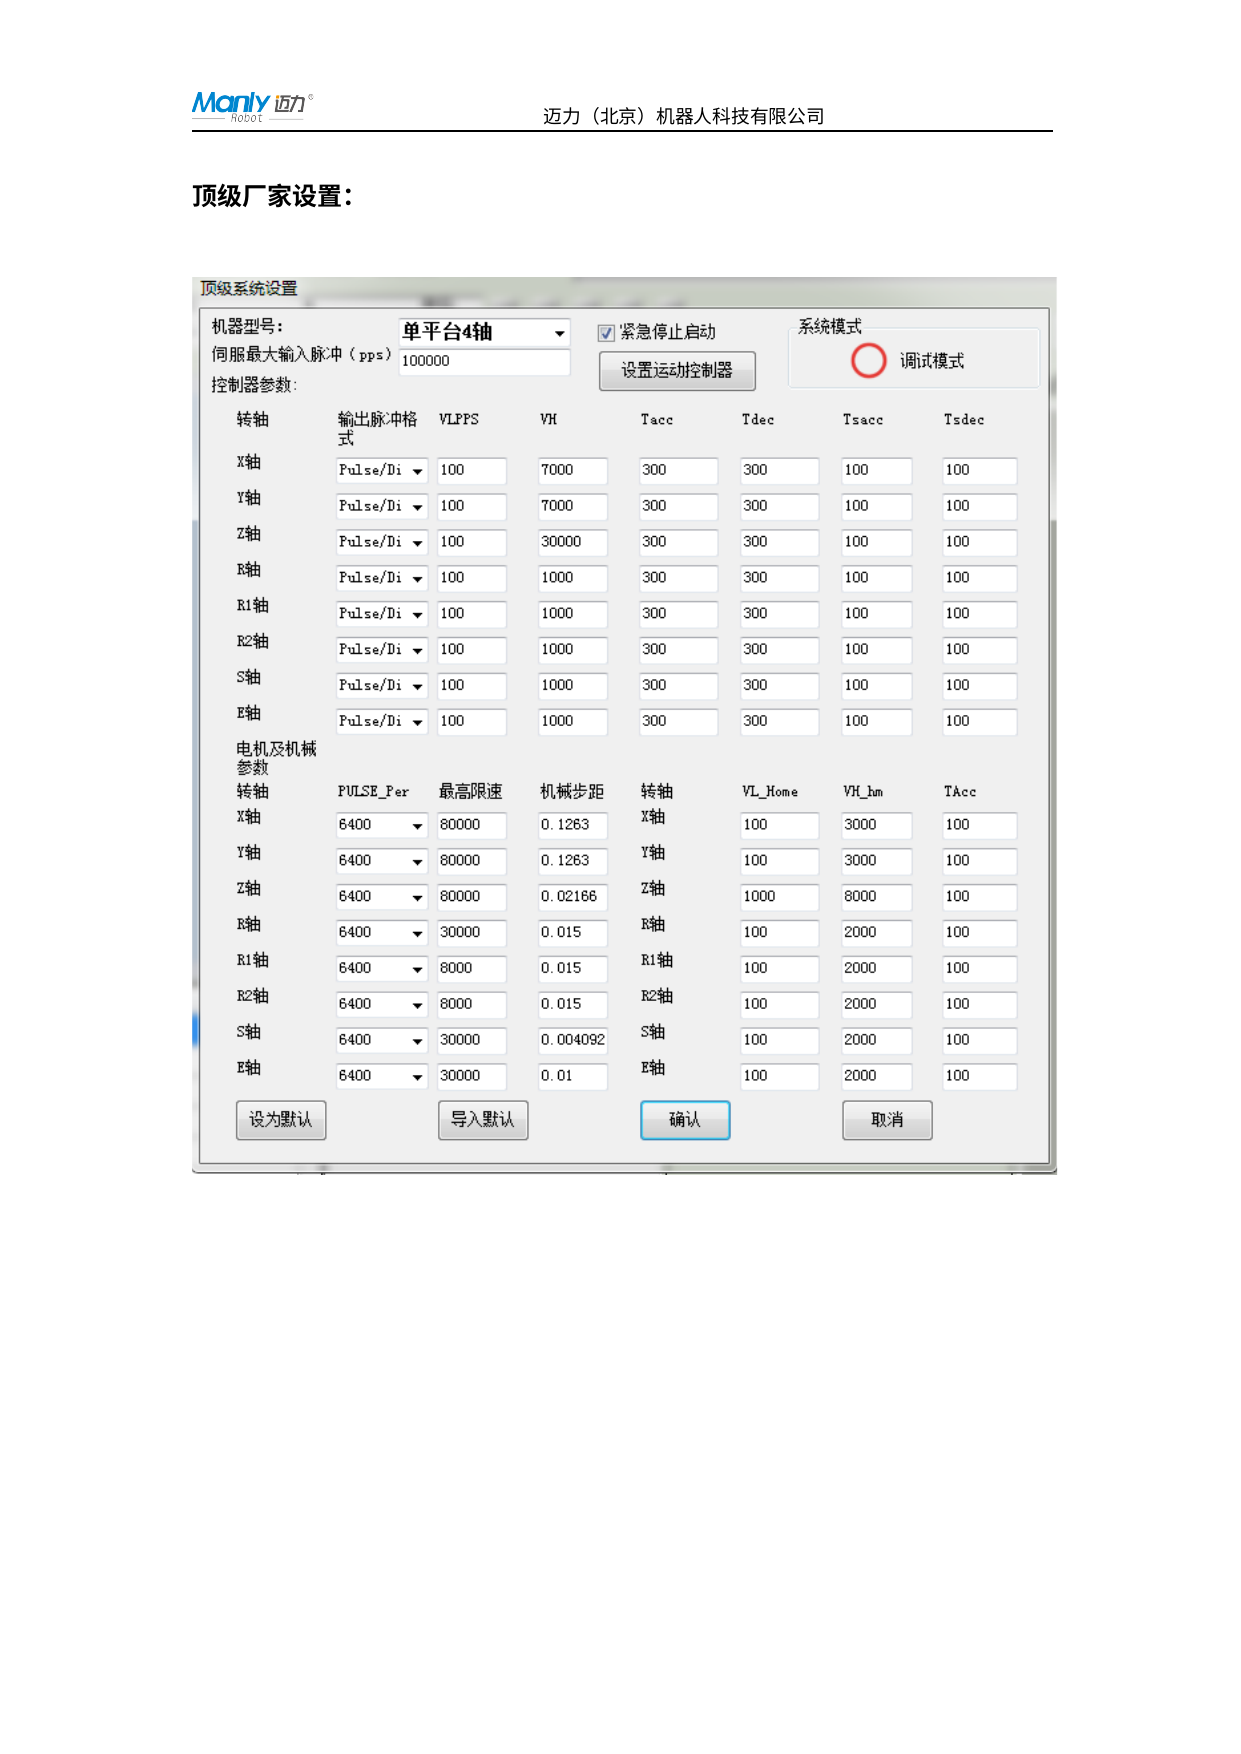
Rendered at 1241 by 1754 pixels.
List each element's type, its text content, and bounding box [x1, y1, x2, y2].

picture [192, 88, 314, 123]
subtitle 顶级厂家设置： [192, 162, 1053, 227]
